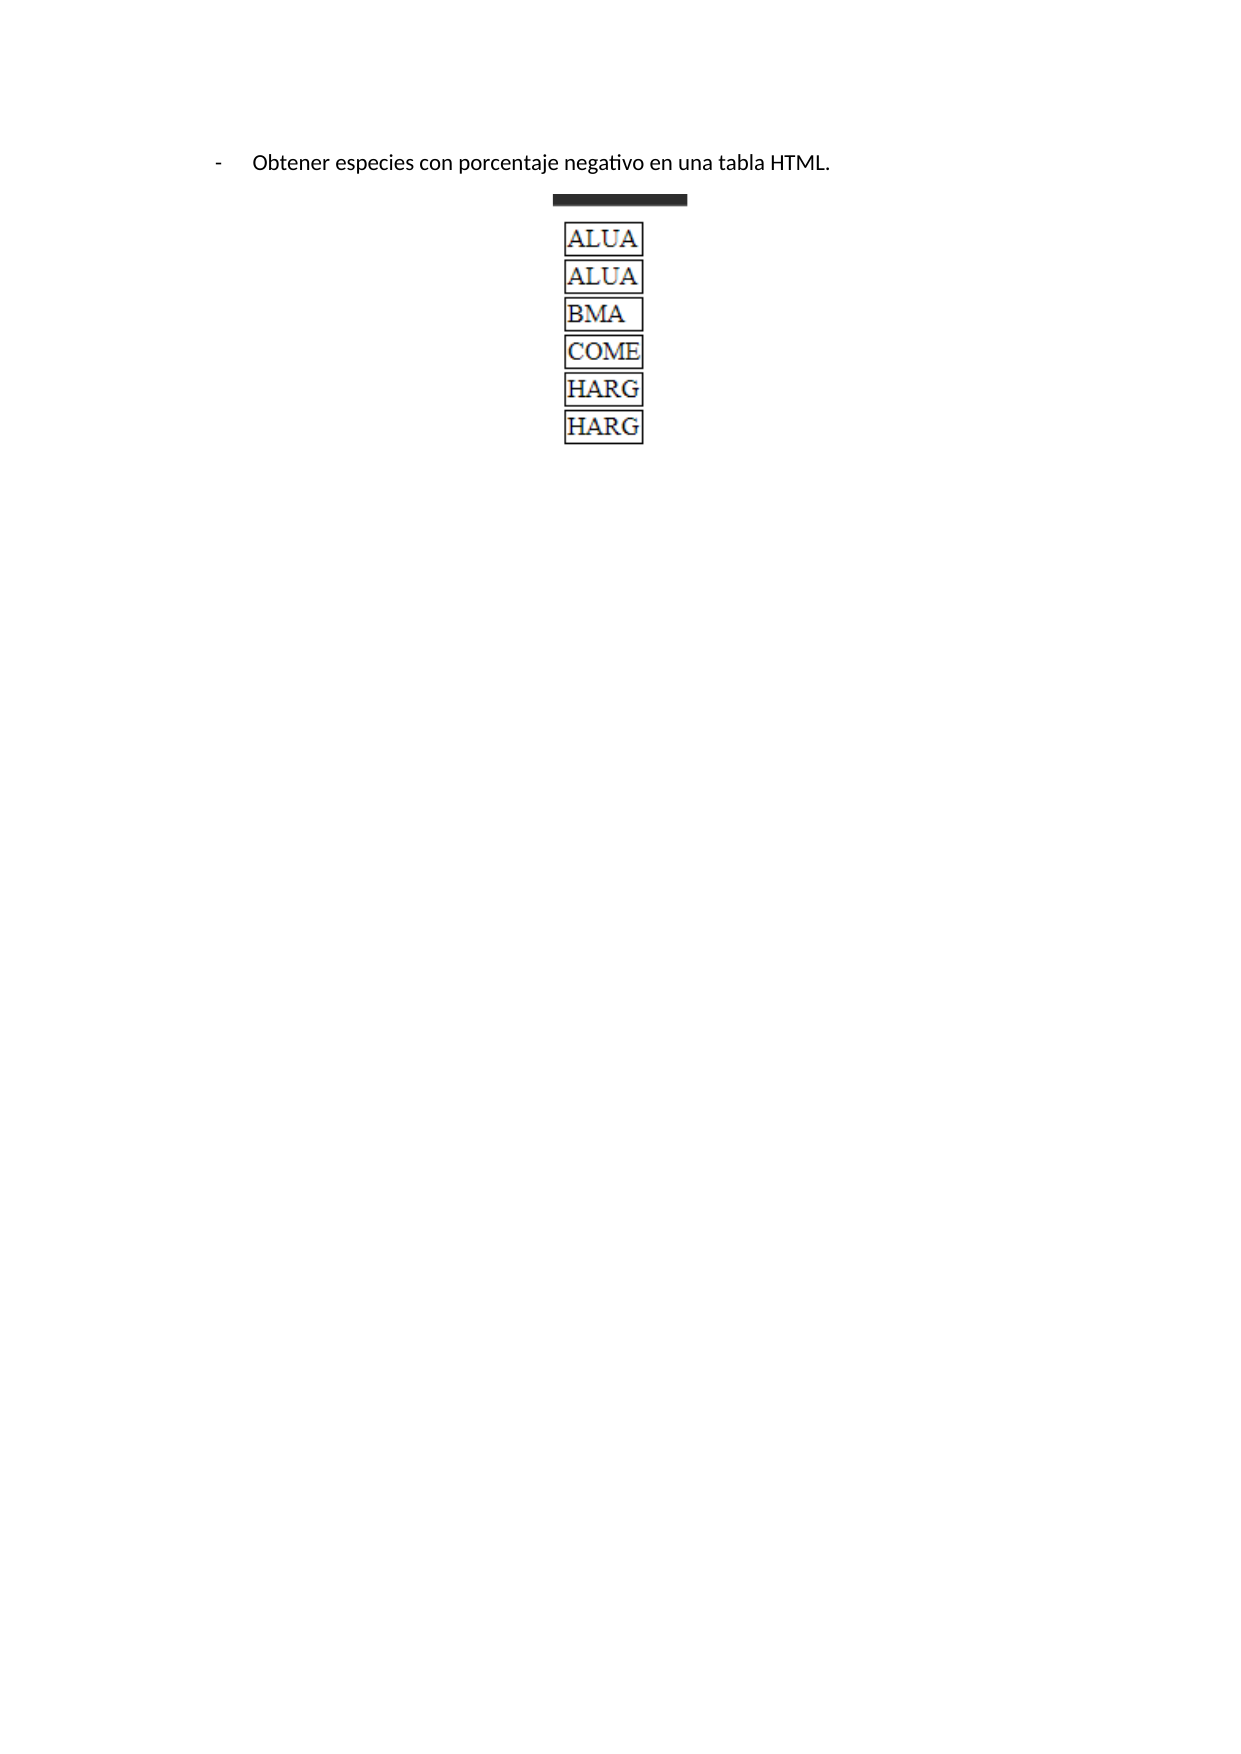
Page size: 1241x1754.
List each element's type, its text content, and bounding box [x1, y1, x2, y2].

list Obtener especies con porcentaje negativo en una tabla HTML. [215, 148, 1063, 176]
picture [552, 194, 688, 468]
